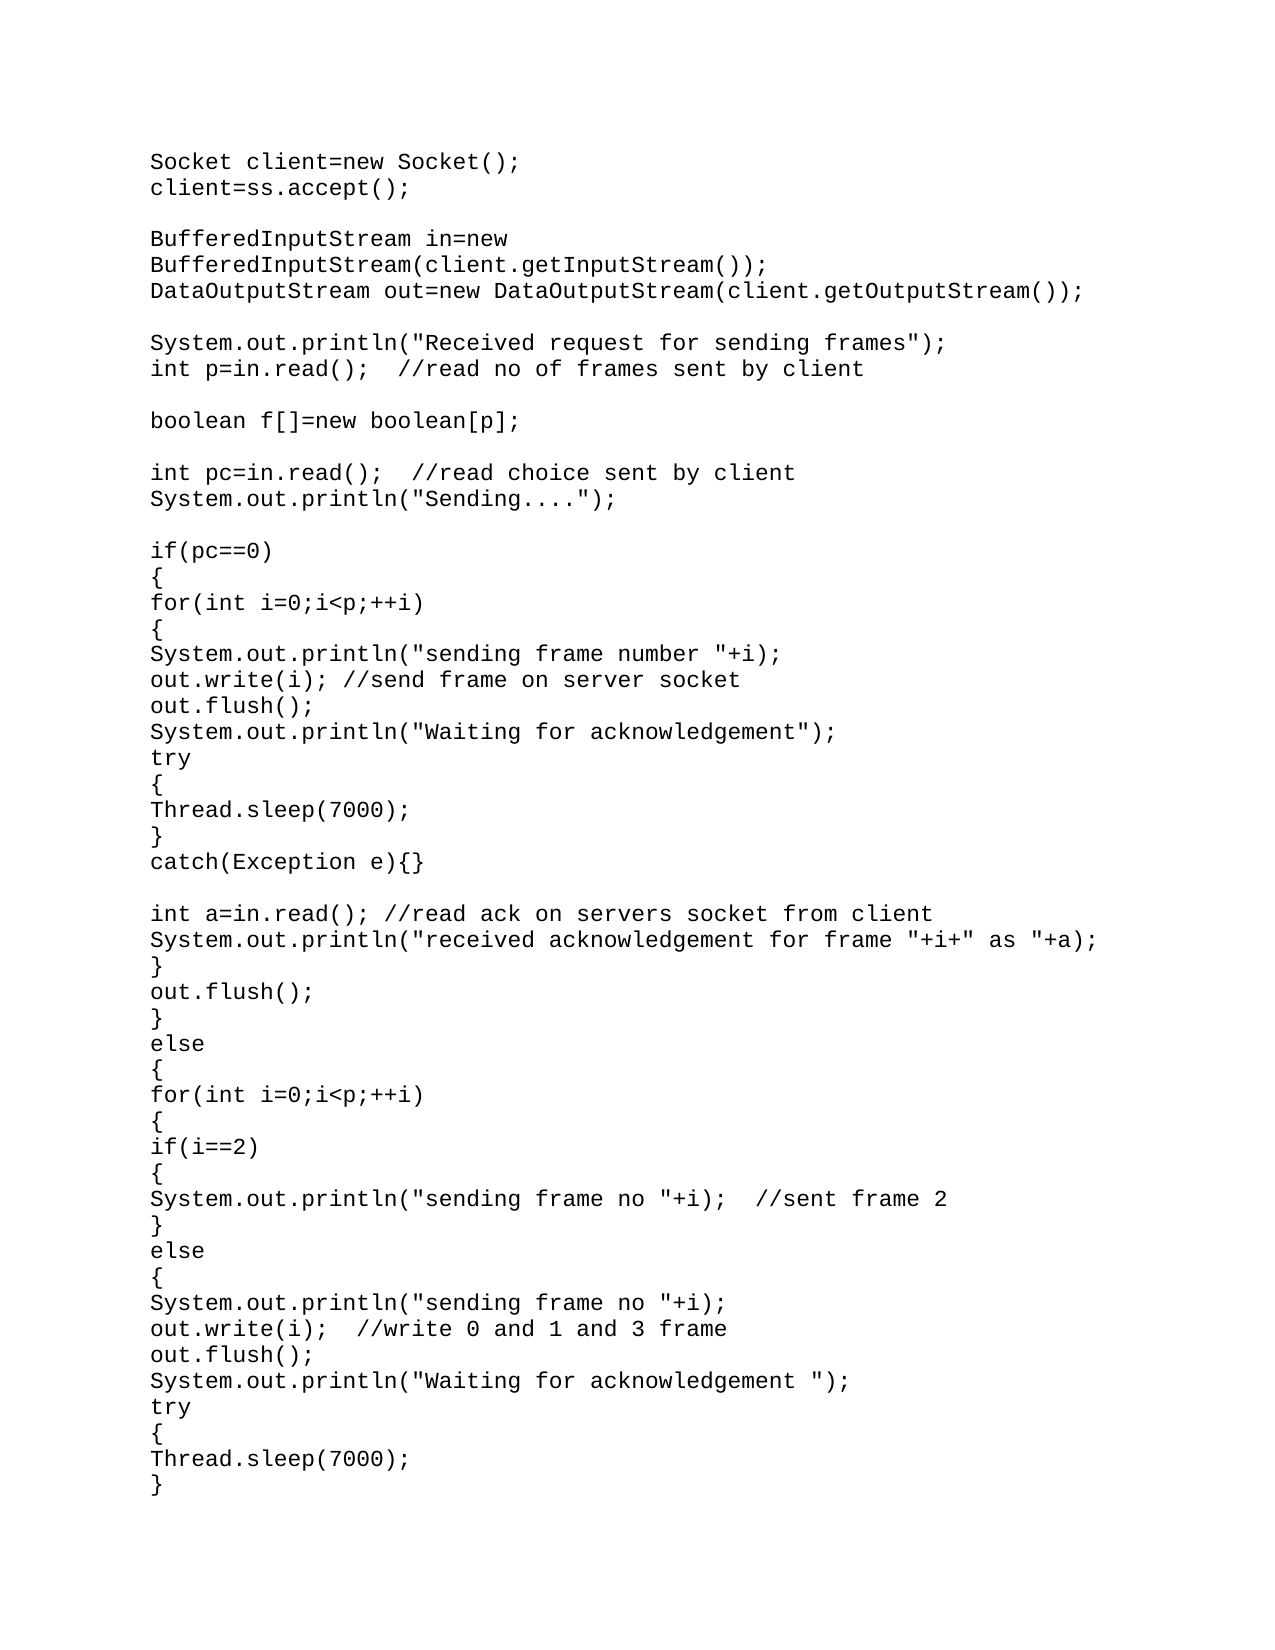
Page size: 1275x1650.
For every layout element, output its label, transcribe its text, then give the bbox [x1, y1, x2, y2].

text catch(Exception e){} [150, 850, 1125, 876]
text System.out.println("sending frame number "+i); [150, 643, 1125, 669]
text out.flush(); [150, 1343, 1125, 1369]
text System.out.println("Waiting for acknowledgement"); [150, 721, 1125, 747]
text System.out.println("Received request for sending frames"); [150, 332, 1125, 357]
text { [150, 1265, 1125, 1291]
text Socket client=new Socket(); [150, 150, 1125, 176]
text int pc=in.read(); //read choice sent by client [150, 461, 1125, 487]
text if(pc==0) [150, 539, 1125, 565]
text System.out.println("Waiting for acknowledgement "); [150, 1369, 1125, 1395]
text int p=in.read(); //read no of frames sent by client [150, 357, 1125, 383]
text client=ss.accept(); [150, 176, 1125, 202]
text } [150, 954, 1125, 980]
text { [150, 565, 1125, 591]
text for(int i=0;i<p;++i) [150, 1084, 1125, 1110]
text } [150, 1006, 1125, 1032]
text for(int i=0;i<p;++i) [150, 591, 1125, 617]
text { [150, 1058, 1125, 1084]
text BufferedInputStream in=new BufferedInputStream(client.getInputStream()); [150, 228, 1125, 280]
text int a=in.read(); //read ack on servers socket from client [150, 902, 1125, 928]
text out.flush(); [150, 980, 1125, 1006]
text { [150, 1162, 1125, 1187]
text System.out.println("sending frame no "+i); [150, 1291, 1125, 1317]
text } [150, 824, 1125, 850]
text { [150, 617, 1125, 643]
text { [150, 1110, 1125, 1136]
text DataOutputStream out=new DataOutputStream(client.getOutputStream()); [150, 280, 1125, 306]
text out.flush(); [150, 695, 1125, 721]
text System.out.println("received acknowledgement for frame "+i+" as "+a); [150, 928, 1125, 954]
text Thread.sleep(7000); [150, 1447, 1125, 1473]
text try [150, 747, 1125, 772]
text Thread.sleep(7000); [150, 798, 1125, 824]
text out.write(i); //write 0 and 1 and 3 frame [150, 1317, 1125, 1343]
text else [150, 1032, 1125, 1058]
text { [150, 1421, 1125, 1447]
text { [150, 772, 1125, 798]
text if(i==2) [150, 1136, 1125, 1162]
text System.out.println("sending frame no "+i); //sent frame 2 [150, 1187, 1125, 1213]
text System.out.println("Sending...."); [150, 487, 1125, 513]
text out.write(i); //send frame on server socket [150, 669, 1125, 695]
text } [150, 1473, 1125, 1499]
text } [150, 1213, 1125, 1239]
text boolean f[]=new boolean[p]; [150, 409, 1125, 435]
text try [150, 1395, 1125, 1421]
text else [150, 1239, 1125, 1265]
